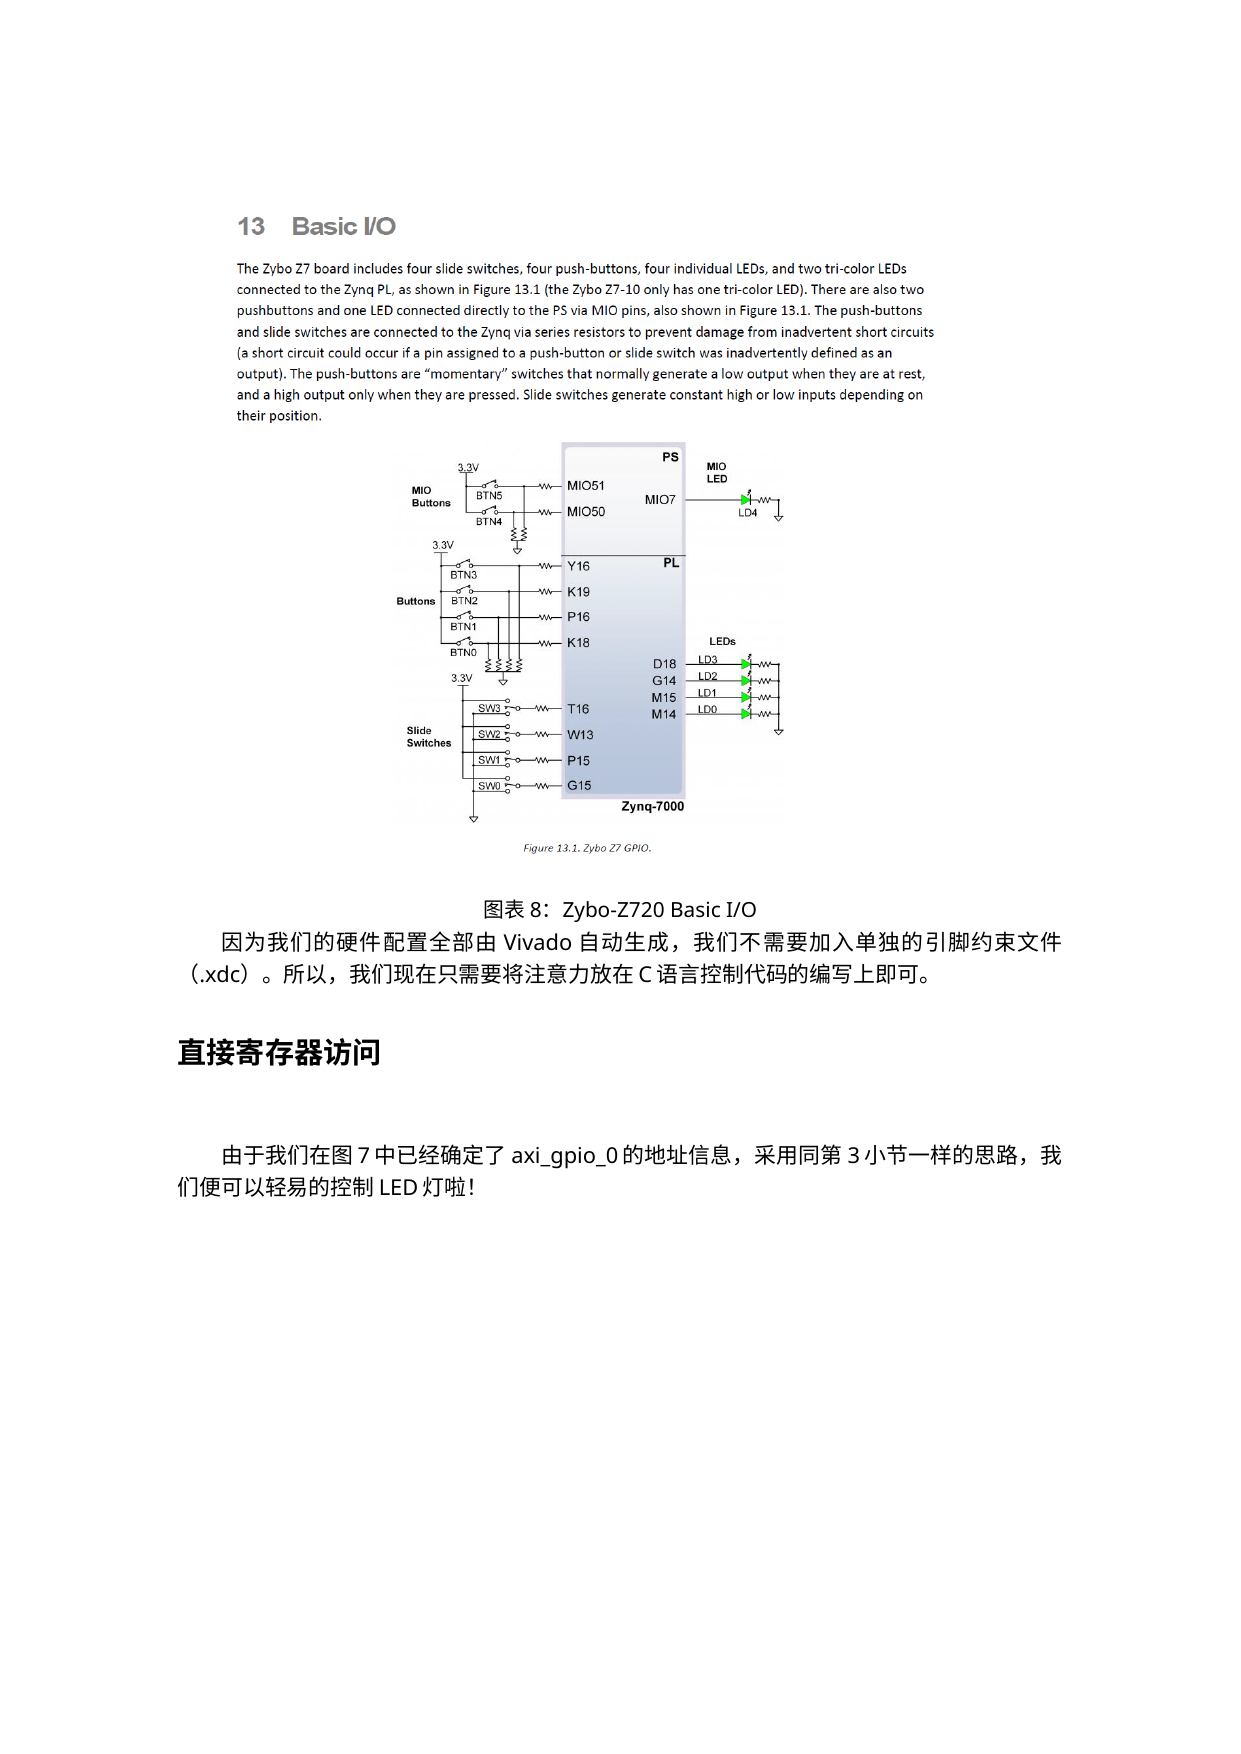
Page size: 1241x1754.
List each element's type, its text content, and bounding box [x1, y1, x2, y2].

subtitle 直接寄存器访问 [177, 1018, 1063, 1083]
text 由于我们在图7中已经确定了axi_gpio_0的地址信息，采用同第3小节一样的思路，我们便可以轻易的控制LED灯啦！ [177, 1137, 1063, 1202]
text 图表 8：Zybo-Z720 Basic I/O [177, 892, 1063, 924]
picture [221, 209, 1031, 865]
text 因为我们的硬件配置全部由Vivado自动生成，我们不需要加入单独的引脚约束文件（.xdc）。所以，我们现在只需要将注意力放在C语言控制代码的编写上即可。 [177, 924, 1063, 989]
